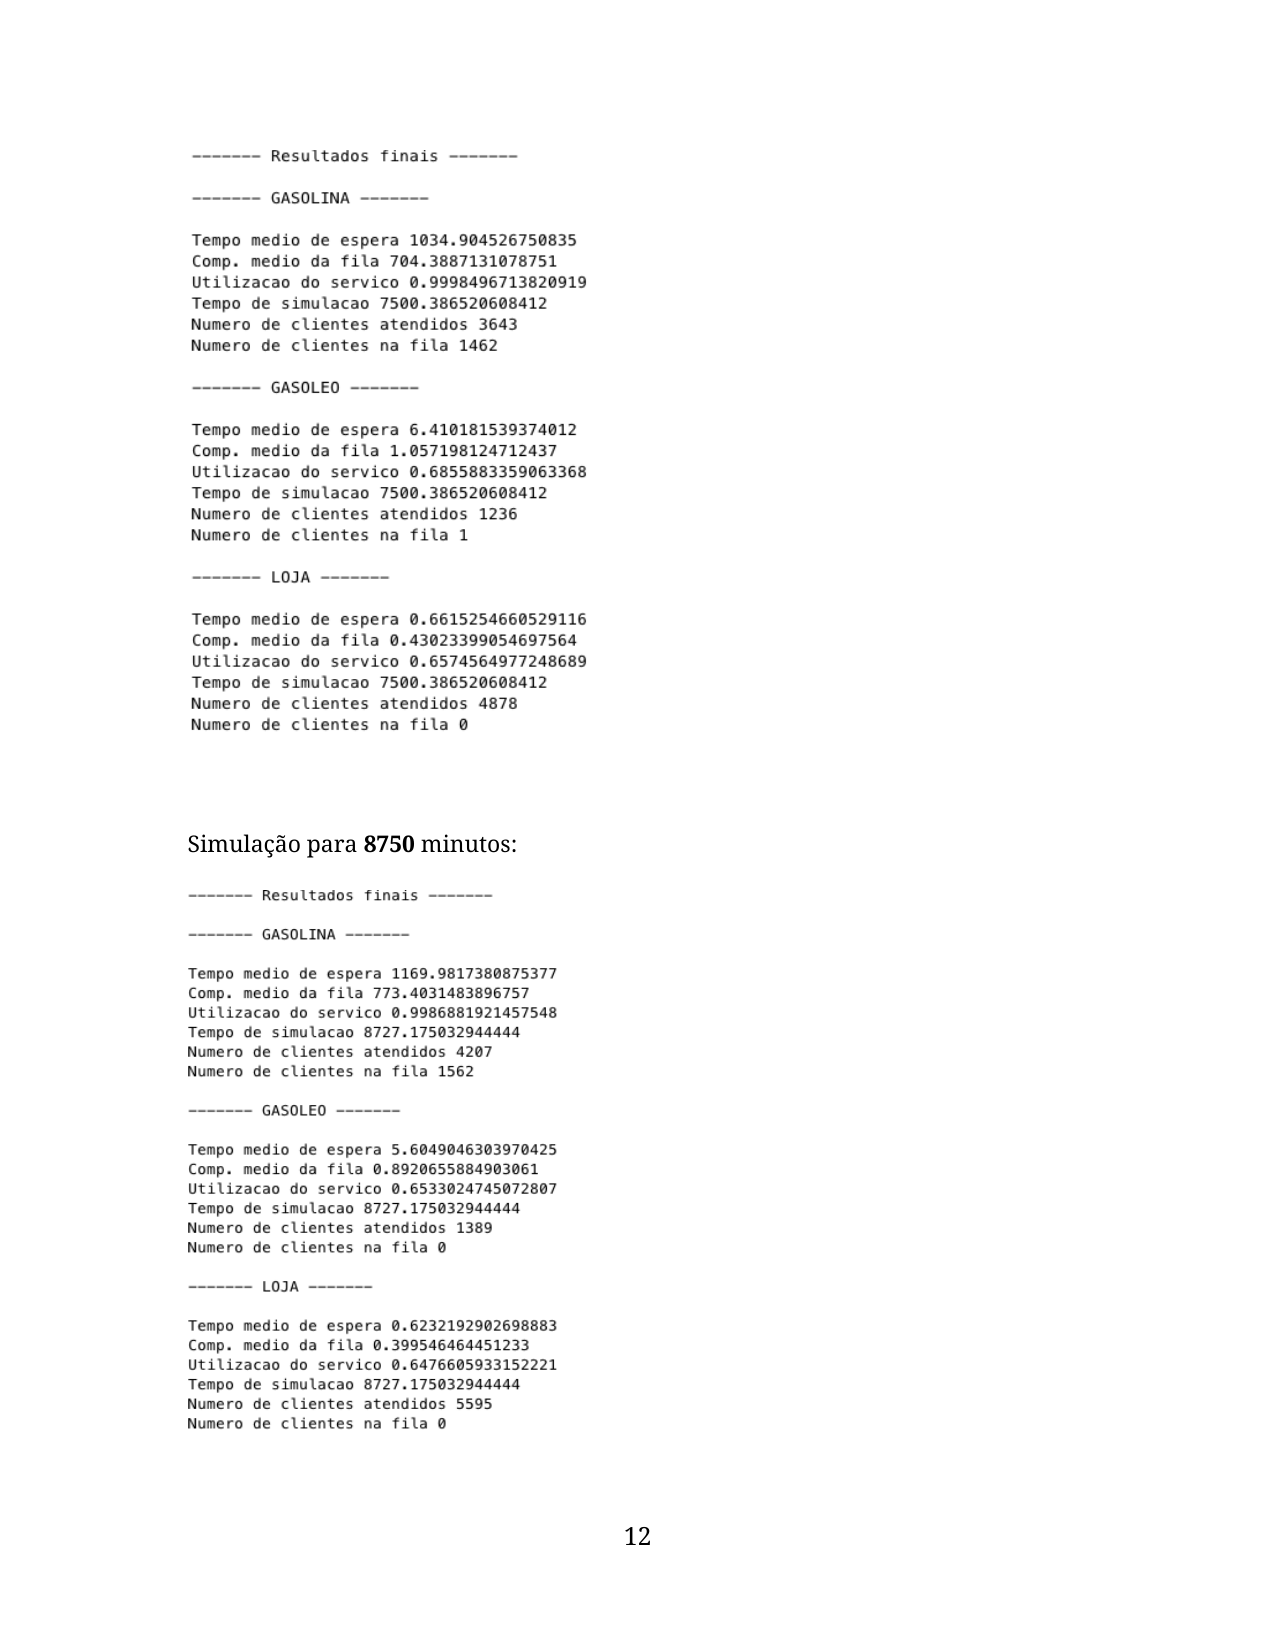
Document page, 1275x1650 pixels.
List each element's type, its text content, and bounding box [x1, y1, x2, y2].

picture [187, 150, 591, 735]
text Simulação para 8750 minutos: [187, 828, 1087, 859]
picture [187, 890, 561, 1432]
